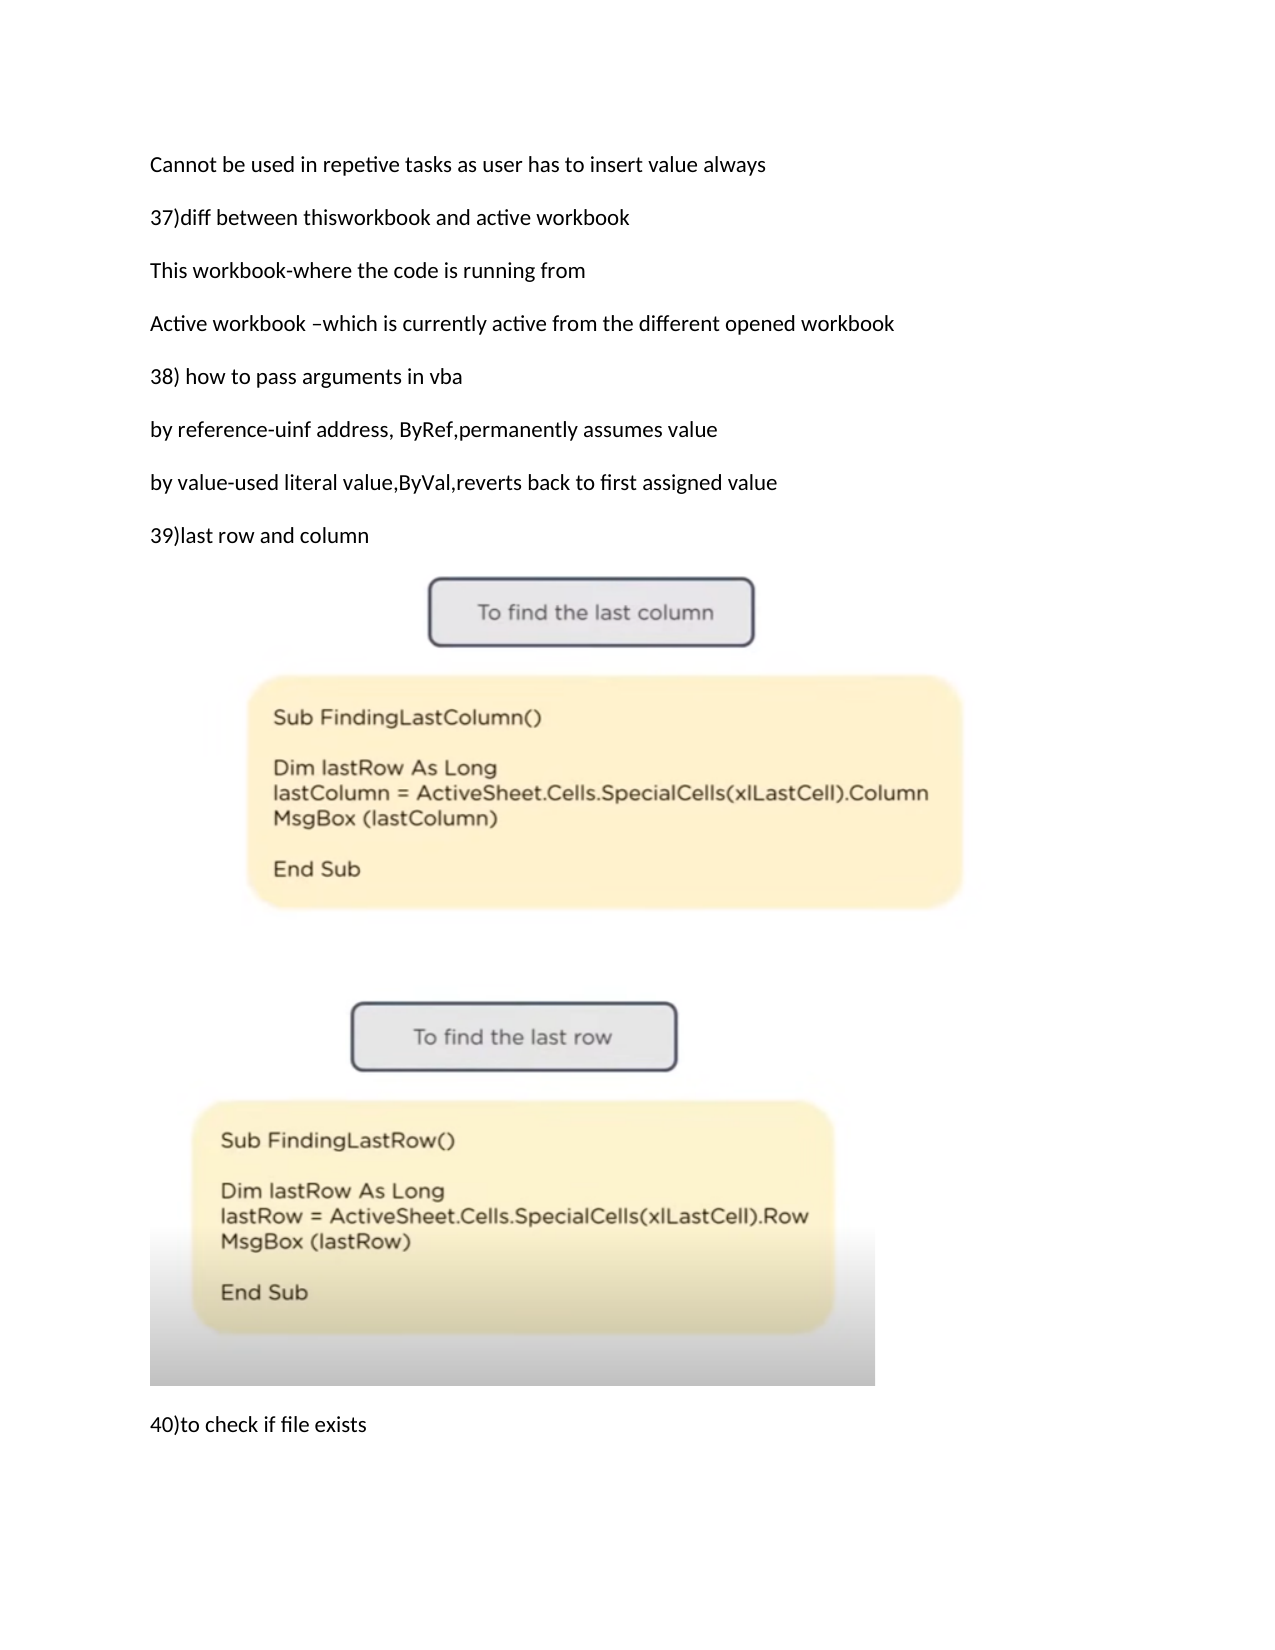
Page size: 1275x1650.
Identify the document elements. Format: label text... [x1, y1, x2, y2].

picture [150, 574, 1048, 957]
text 40)to check if file exists [150, 1411, 1125, 1438]
text Cannot be used in repetive tasks as user has to insert value always [150, 150, 1125, 178]
text 39)last row and column [150, 521, 1125, 549]
text Active workbook –which is currently active from the different opened workbook [150, 309, 1125, 337]
text by value-used literal value,ByVal,reverts back to first assigned value [150, 468, 1125, 496]
picture [150, 981, 876, 1386]
text 37)diff between thisworkbook and active workbook [150, 203, 1125, 231]
text by reference-uinf address, ByRef,permanently assumes value [150, 415, 1125, 443]
text This workbook-where the code is running from [150, 256, 1125, 284]
text 38) how to pass arguments in vba [150, 362, 1125, 390]
